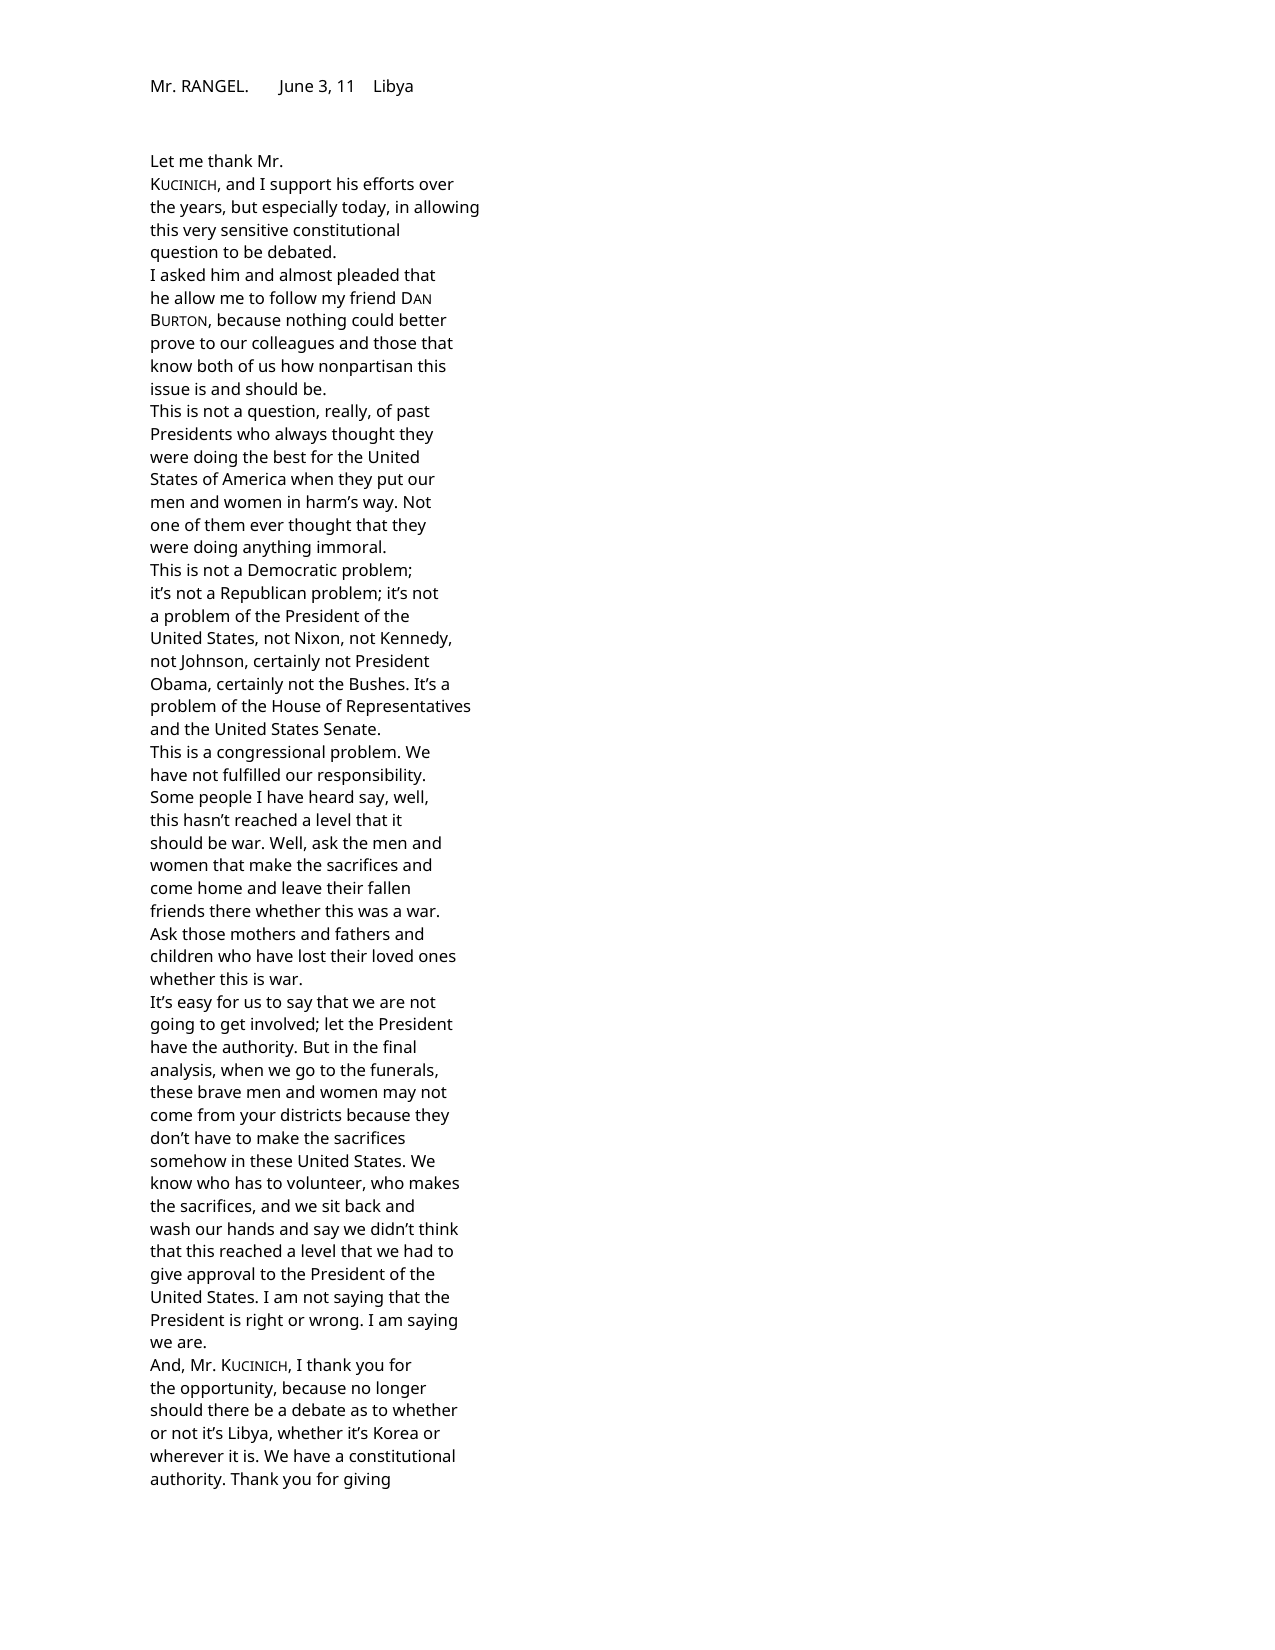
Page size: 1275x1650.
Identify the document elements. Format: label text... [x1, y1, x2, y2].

text know both of us how nonpartisan this [150, 354, 1125, 377]
text have not fulfilled our responsibility. [150, 763, 1125, 786]
text United States, not Nixon, not Kennedy, [150, 627, 1125, 649]
text should be war. Well, ask the men and [150, 831, 1125, 854]
text wherever it is. We have a constitutional [150, 1444, 1125, 1467]
text give approval to the President of the [150, 1263, 1125, 1285]
text analysis, when we go to the funerals, [150, 1058, 1125, 1081]
text Some people I have heard say, well, [150, 786, 1125, 808]
text come from your districts because they [150, 1104, 1125, 1126]
text come home and leave their fallen [150, 877, 1125, 899]
text Ask those mothers and fathers and [150, 922, 1125, 945]
text not Johnson, certainly not President [150, 649, 1125, 672]
text prove to our colleagues and those that [150, 332, 1125, 354]
text know who has to volunteer, who makes [150, 1172, 1125, 1194]
text somehow in these United States. We [150, 1149, 1125, 1172]
text BURTON, because nothing could better [150, 309, 1125, 332]
text This is not a question, really, of past [150, 400, 1125, 422]
text he allow me to follow my friend DAN [150, 286, 1125, 309]
text Obama, certainly not the Bushes. It’s a [150, 672, 1125, 695]
text that this reached a level that we had to [150, 1240, 1125, 1263]
text and the United States Senate. [150, 718, 1125, 740]
text This is a congressional problem. We [150, 740, 1125, 763]
text It’s easy for us to say that we are not [150, 990, 1125, 1013]
text Presidents who always thought they [150, 422, 1125, 445]
text This is not a Democratic problem; [150, 559, 1125, 581]
text I asked him and almost pleaded that [150, 263, 1125, 286]
text these brave men and women may not [150, 1081, 1125, 1104]
text United States. I am not saying that the [150, 1285, 1125, 1308]
text States of America when they put our [150, 468, 1125, 491]
text going to get involved; let the President [150, 1013, 1125, 1036]
text were doing the best for the United [150, 445, 1125, 468]
text have the authority. But in the final [150, 1036, 1125, 1058]
text President is right or wrong. I am saying [150, 1308, 1125, 1331]
text Let me thank Mr. [150, 150, 1125, 173]
text issue is and should be. [150, 377, 1125, 400]
text we are. [150, 1331, 1125, 1353]
text men and women in harm’s way. Not [150, 491, 1125, 513]
text authority. Thank you for giving [150, 1467, 1125, 1490]
text whether this is war. [150, 967, 1125, 990]
text question to be debated. [150, 241, 1125, 263]
text problem of the House of Representatives [150, 695, 1125, 718]
text the years, but especially today, in allowing [150, 195, 1125, 218]
text And, Mr. KUCINICH, I thank you for [150, 1353, 1125, 1376]
text women that make the sacrifices and [150, 854, 1125, 877]
text the sacrifices, and we sit back and [150, 1194, 1125, 1217]
text should there be a debate as to whether [150, 1399, 1125, 1422]
text this very sensitive constitutional [150, 218, 1125, 241]
text friends there whether this was a war. [150, 899, 1125, 922]
text this hasn’t reached a level that it [150, 808, 1125, 831]
text a problem of the President of the [150, 604, 1125, 627]
text wash our hands and say we didn’t think [150, 1217, 1125, 1240]
text KUCINICH, and I support his efforts over [150, 173, 1125, 195]
text children who have lost their loved ones [150, 945, 1125, 967]
text it’s not a Republican problem; it’s not [150, 581, 1125, 604]
text the opportunity, because no longer [150, 1376, 1125, 1399]
text or not it’s Libya, whether it’s Korea or [150, 1422, 1125, 1444]
text were doing anything immoral. [150, 536, 1125, 559]
text one of them ever thought that they [150, 513, 1125, 536]
text don’t have to make the sacrifices [150, 1126, 1125, 1149]
